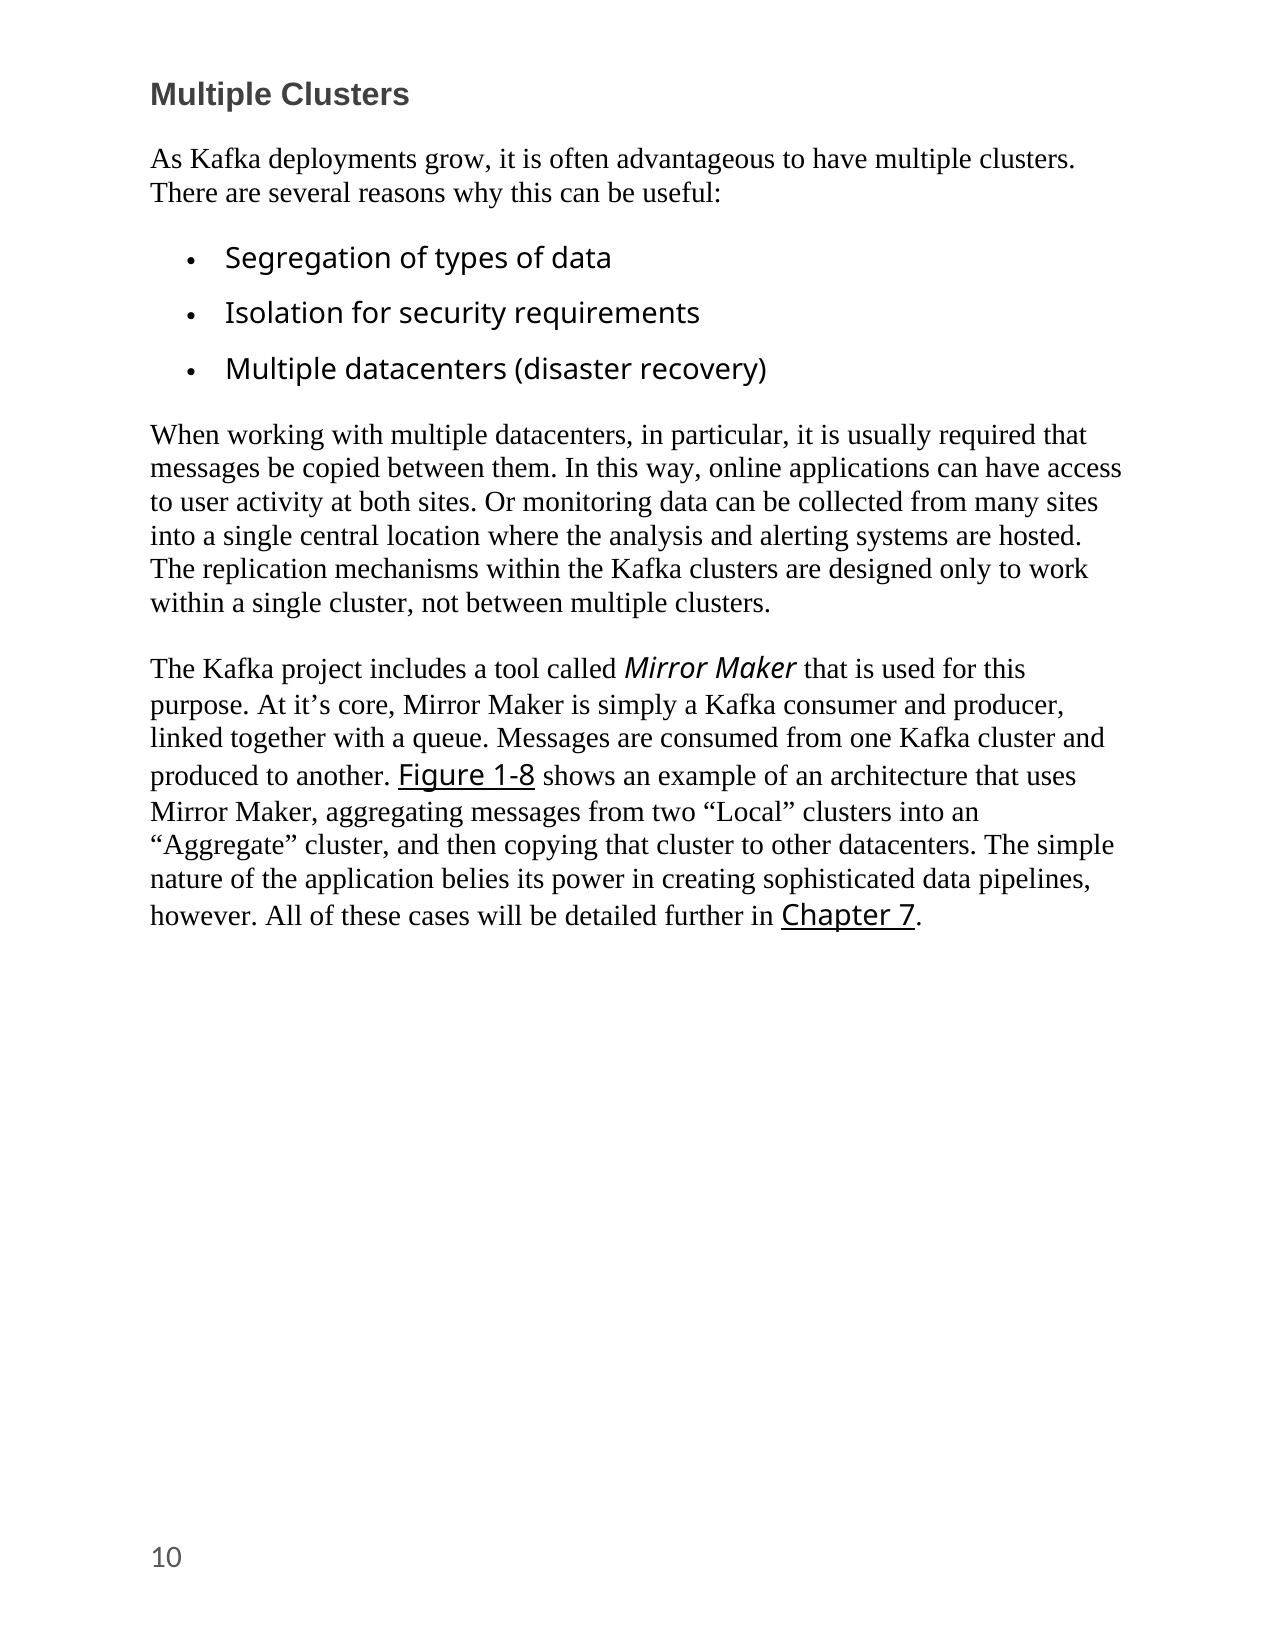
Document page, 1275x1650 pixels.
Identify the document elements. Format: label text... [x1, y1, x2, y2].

text When working with multiple datacenters, in particular, it is usually required that messages be copied between them. In this way, online applications can have access to user activity at both sites. Or monitoring data can be collected from many sites into a single central location where the analysis and alerting systems are hosted. The replication mechanisms within the Kafka clusters are designed only to work within a single cluster, not between multiple clusters. [150, 417, 1125, 618]
text As Kafka deployments grow, it is often advantageous to have multiple clusters. There are several reasons why this can be useful: [150, 141, 1125, 208]
list Multiple datacenters (disaster recovery) [187, 348, 1125, 388]
list Isolation for security requirements [187, 293, 1125, 332]
list Segregation of types of data [187, 237, 1125, 277]
text The Kafka project includes a tool called Mirror Maker that is used for this purpose. At it’s core, Mirror Maker is simply a Kafka consumer and producer, linked together with a queue. Messages are consumed from one Kafka cluster and produced to another. Figure 1-8 shows an example of an architecture that uses Mirror Maker, aggregating messages from two “Local” clusters into an “Aggregate” cluster, and then copying that cluster to other datacenters. The simple nature of the application belies its power in creating sophisticated data pipelines, however. All of these cases will be detailed further in Chapter 7. [150, 647, 1125, 934]
text Multiple Clusters [150, 75, 1125, 112]
